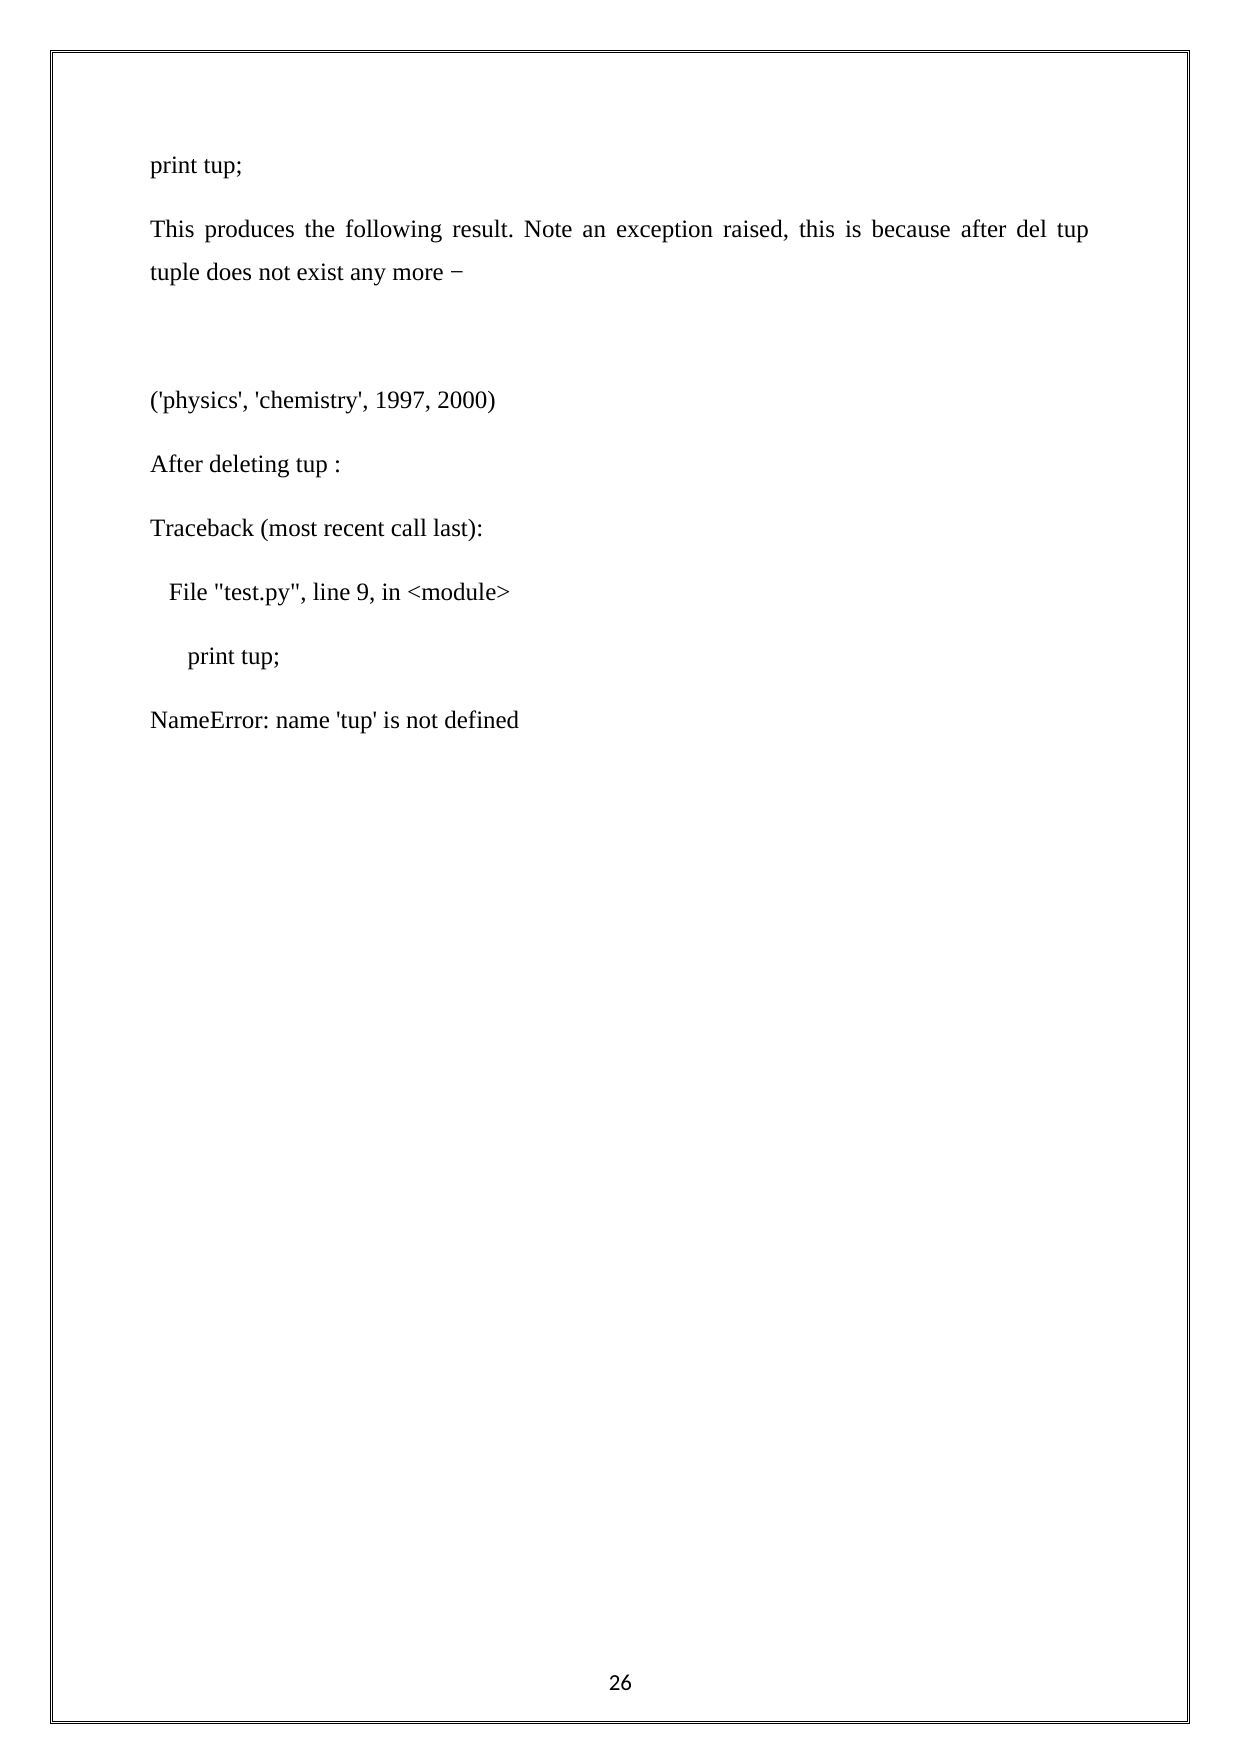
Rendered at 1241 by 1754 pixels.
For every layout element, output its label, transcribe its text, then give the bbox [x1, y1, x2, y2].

text File "test.py", line 9, in <module> [150, 577, 1090, 606]
text ('physics', 'chemistry', 1997, 2000) [150, 385, 1090, 414]
text print tup; [150, 150, 1090, 179]
text This produces the following result. Note an exception raised, this is because after del tup tuple does not exist any more − [150, 214, 1090, 286]
text After deleting tup : [150, 449, 1090, 478]
text NameError: name 'tup' is not defined [150, 705, 1090, 733]
text Traceback (most recent call last): [150, 513, 1090, 542]
text print tup; [150, 641, 1090, 669]
